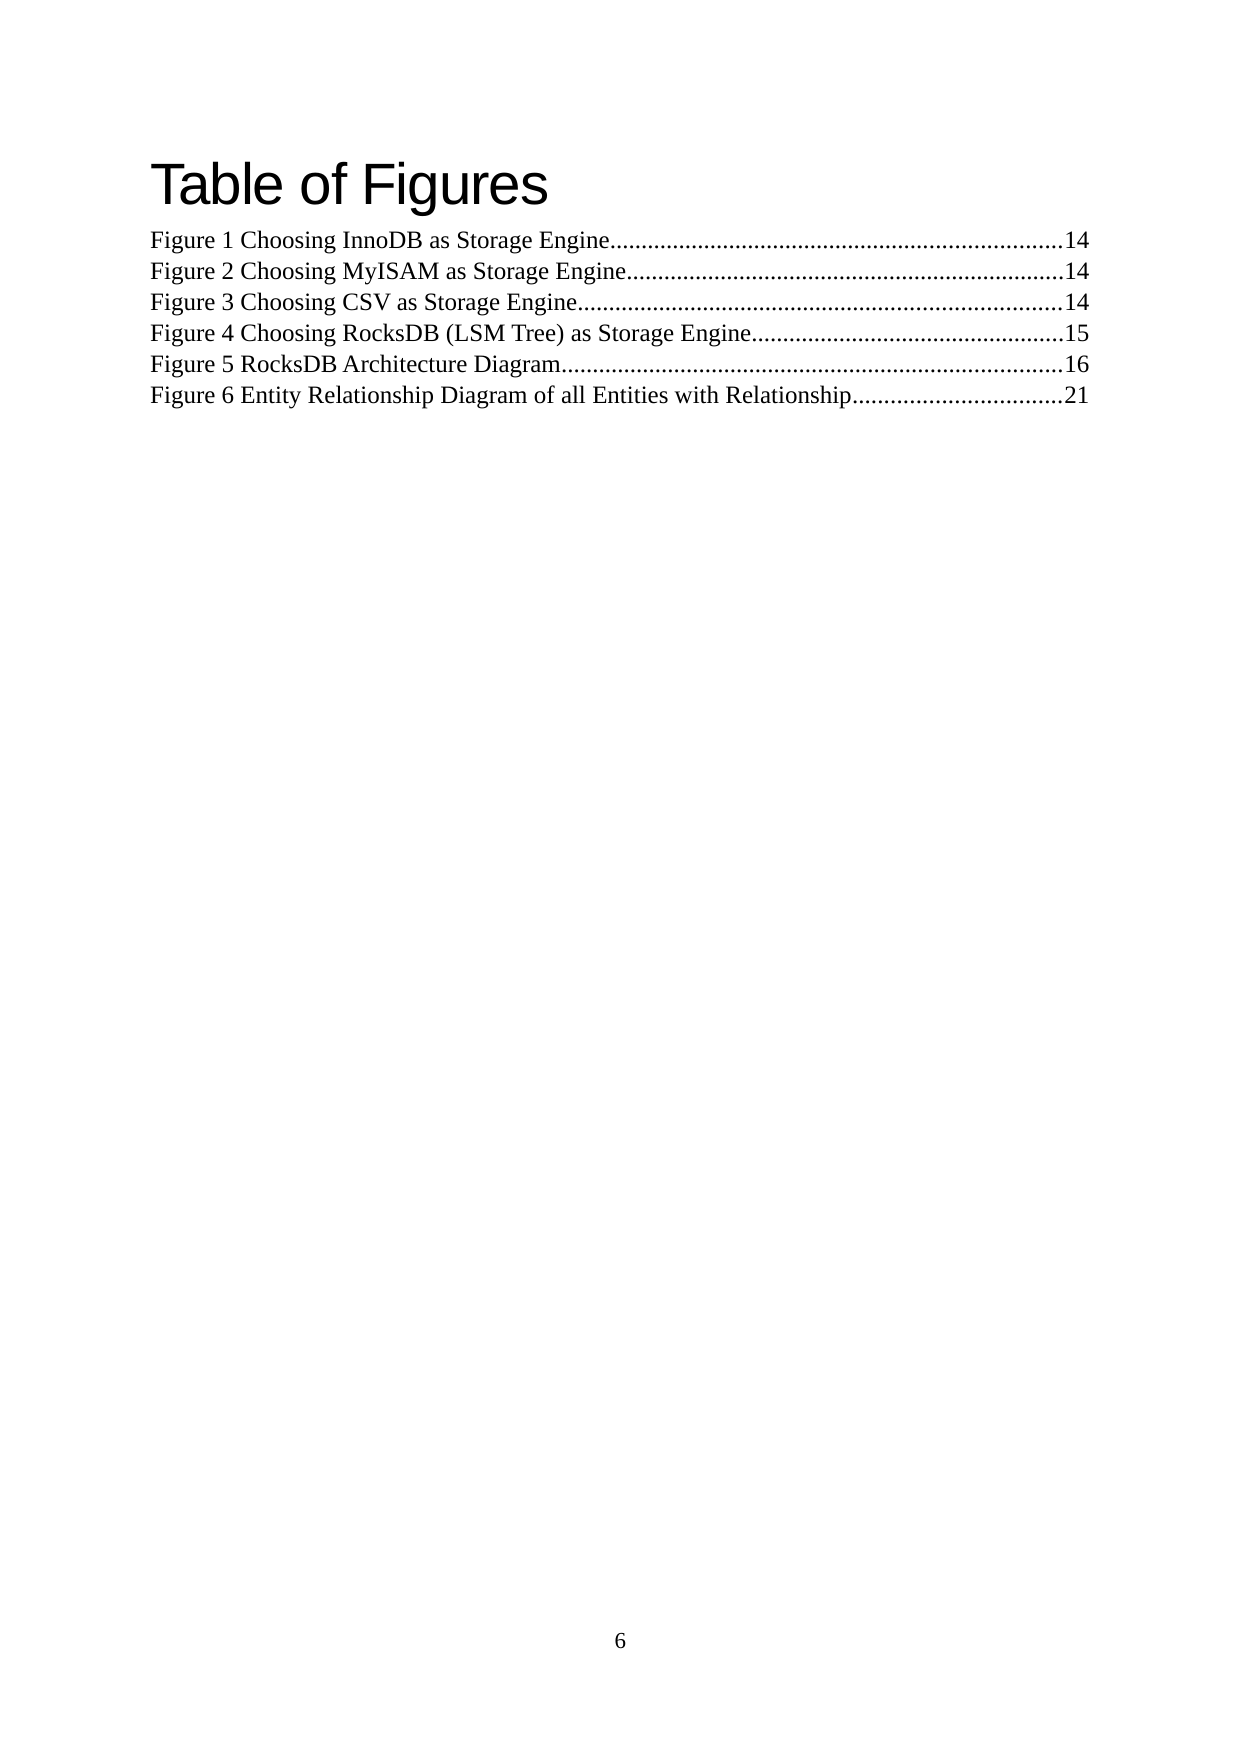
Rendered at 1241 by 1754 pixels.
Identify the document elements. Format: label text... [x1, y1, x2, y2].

text Figure 2 Choosing MyISAM as Storage Engine 14 [150, 256, 1090, 285]
text Figure 4 Choosing RocksDB (LSM Tree) as Storage Engine 15 [150, 318, 1090, 347]
title Table of Figures [150, 150, 1090, 217]
text Figure 3 Choosing CSV as Storage Engine 14 [150, 287, 1090, 316]
text Figure 5 RocksDB Architecture Diagram 16 [150, 349, 1090, 378]
text Figure 1 Choosing InnoDB as Storage Engine 14 [150, 225, 1090, 254]
text Figure 6 Entity Relationship Diagram of all Entities with Relationship 21 [150, 381, 1090, 409]
